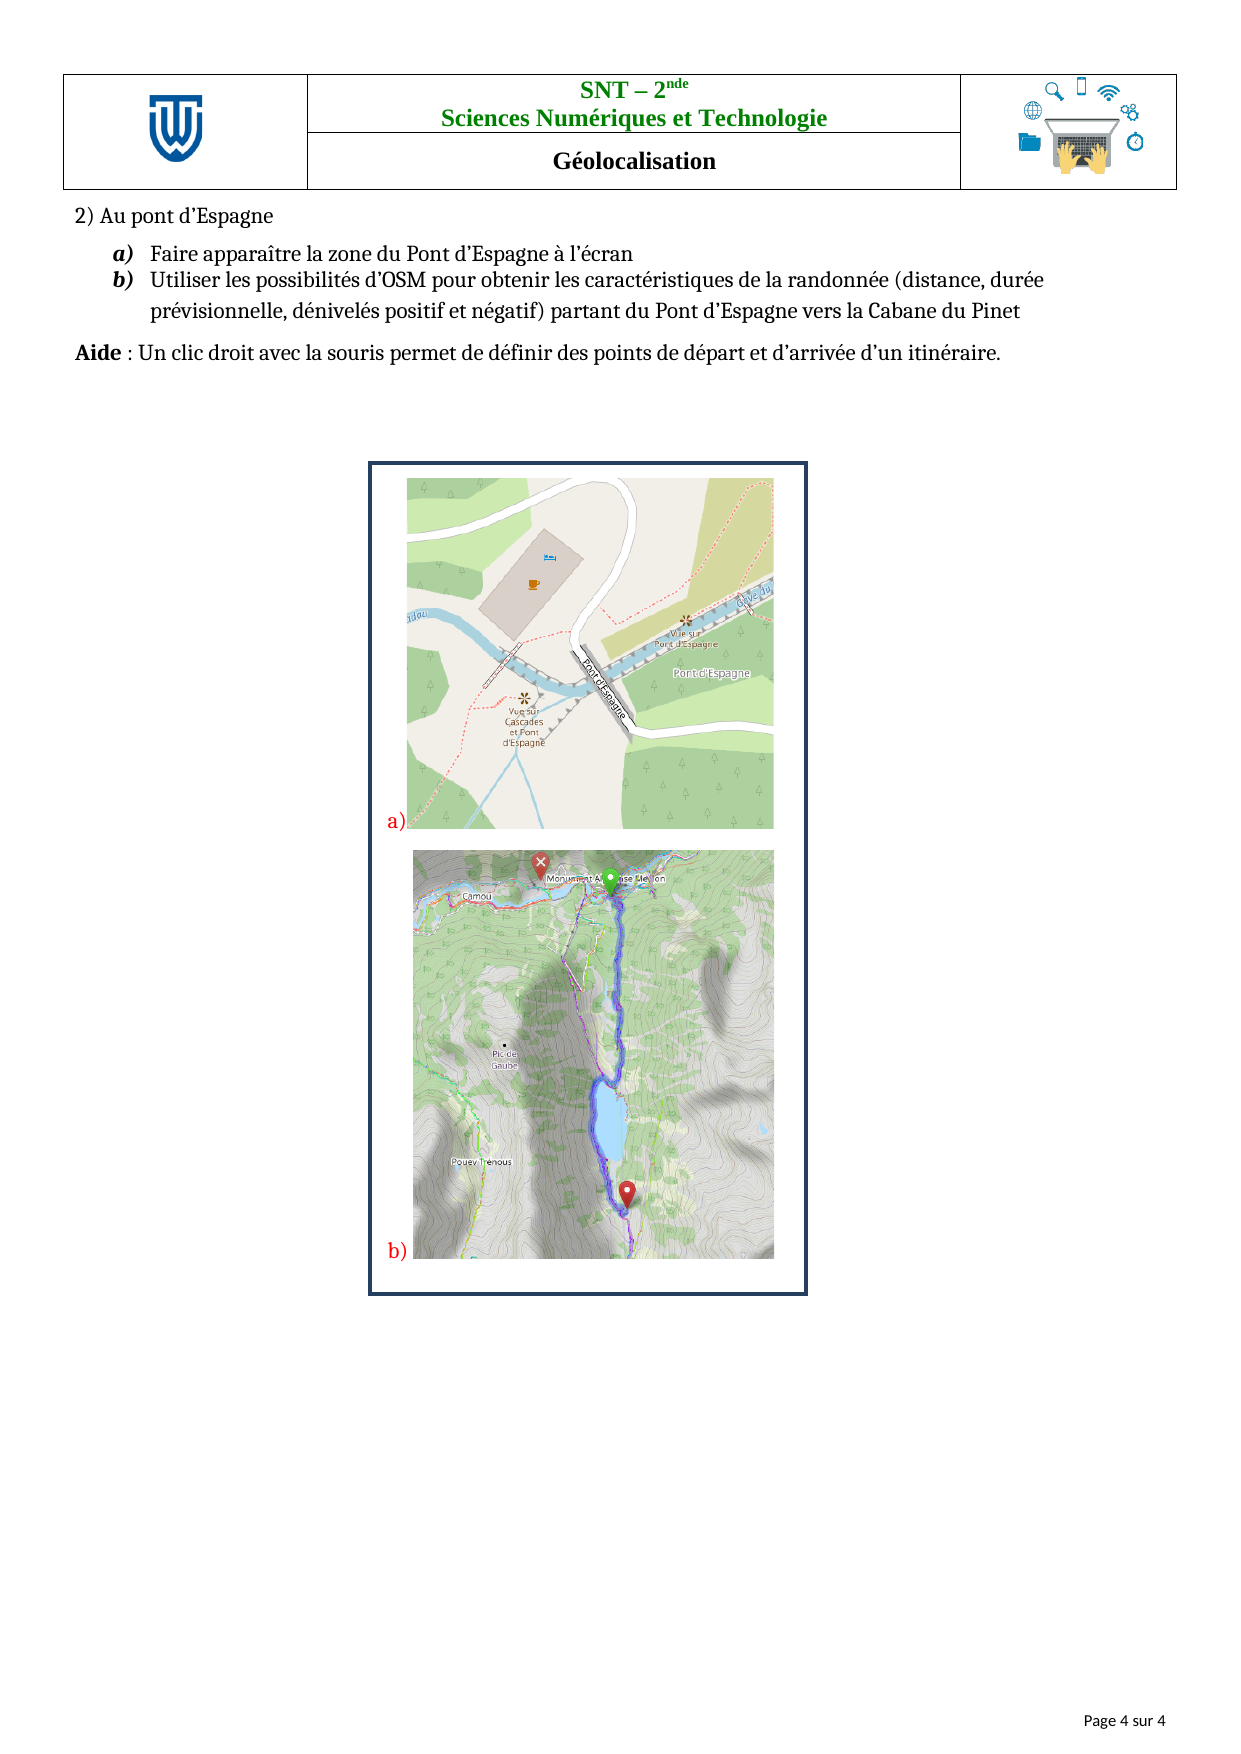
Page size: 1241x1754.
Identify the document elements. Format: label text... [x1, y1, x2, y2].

picture [149, 95, 203, 162]
list Utiliser les possibilités d’OSM pour obtenir les caractéristiques de la randonnée (distance, durée prévisionnelle, dénivelés positif et négatif) partant du Pont d’Espagne vers la Cabane du Pinet [112, 267, 1165, 324]
picture [1130, 137, 1141, 148]
picture [994, 74, 1143, 174]
text Aide : Un clic droit avec la souris permet de définir des points de départ et d’arrivée d’un itinéraire. [75, 339, 1165, 366]
picture [406, 478, 774, 829]
text 2) Au pont d’Espagne [75, 203, 1165, 229]
list Faire apparaître la zone du Pont d’Espagne à l’écran [112, 241, 1165, 267]
picture [413, 850, 775, 1259]
